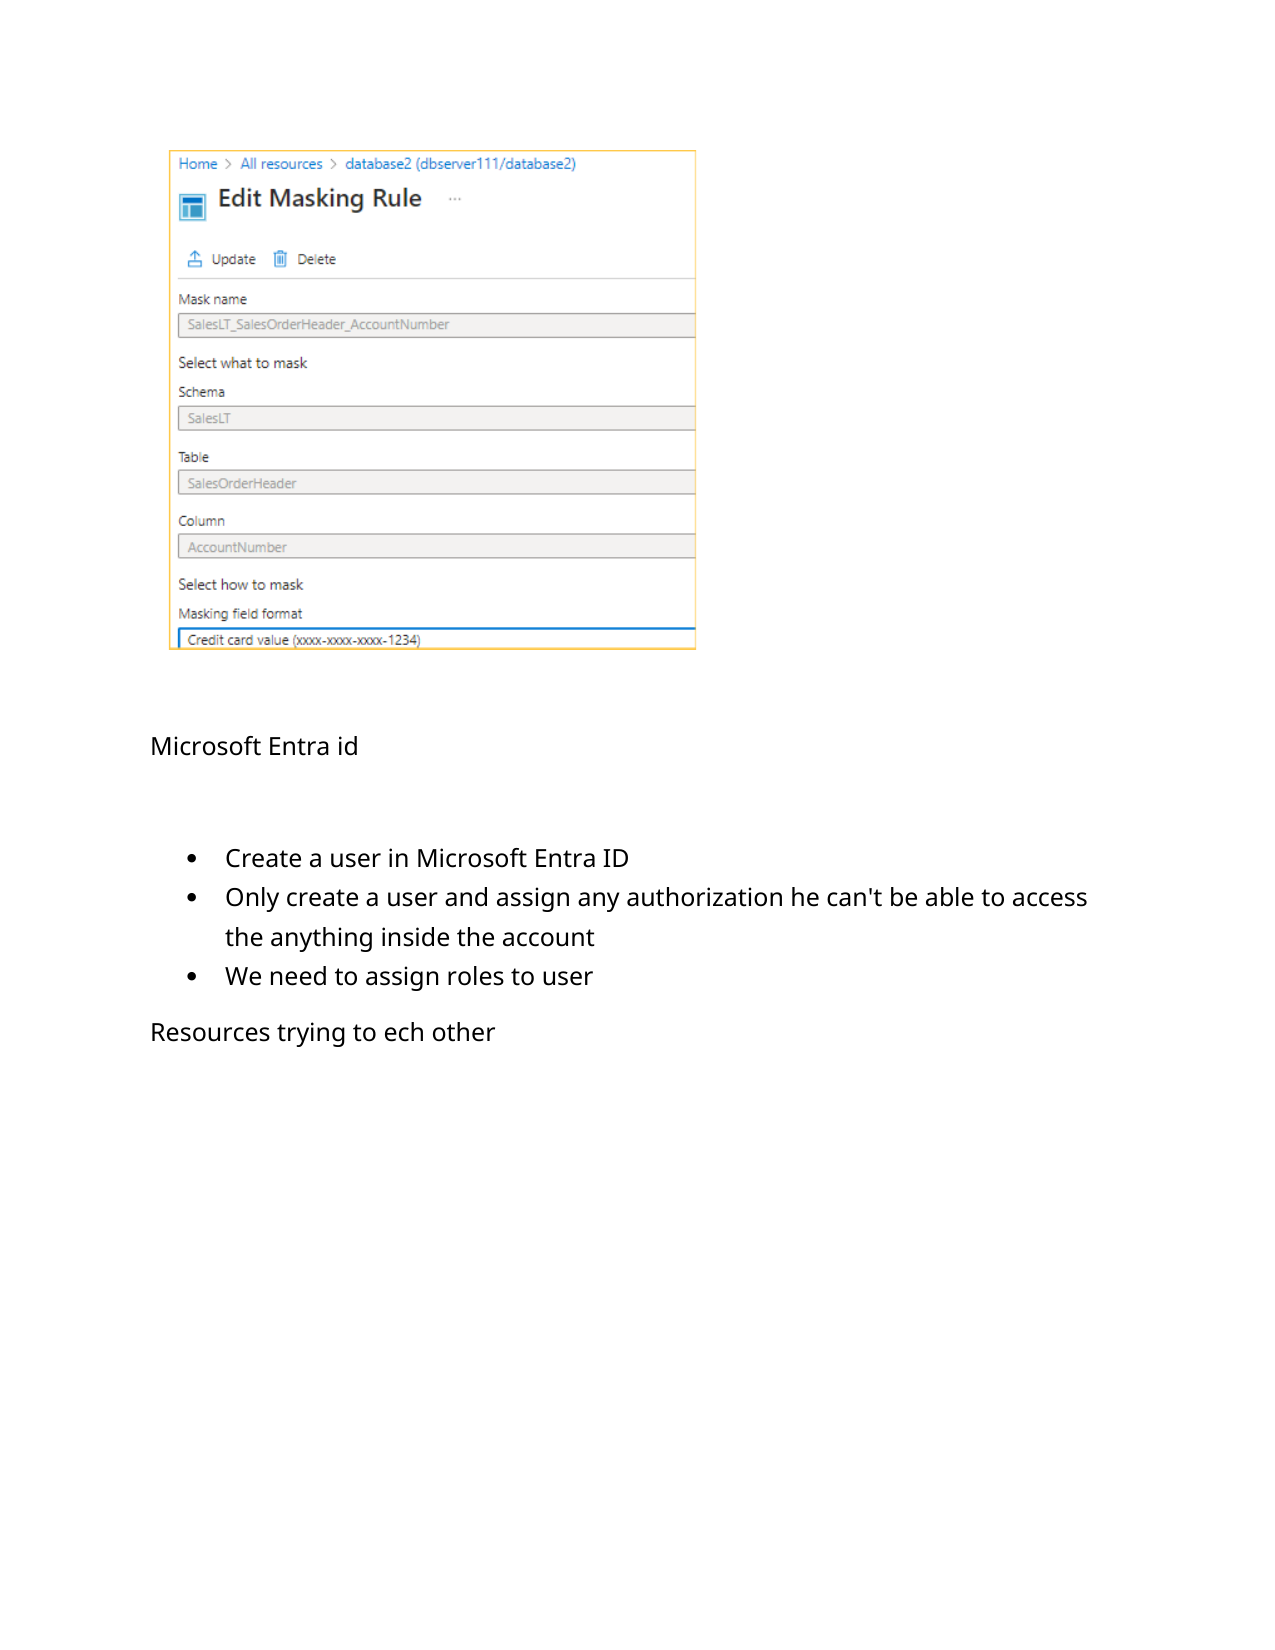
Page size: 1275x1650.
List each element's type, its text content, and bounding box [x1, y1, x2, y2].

list Create a user in Microsoft Entra ID [187, 841, 1125, 874]
list We need to assign roles to user [187, 959, 1125, 993]
text Microsoft Entra id [150, 728, 1125, 762]
list Only create a user and assign any authorization he can't be able to access the anything inside the account [187, 880, 1125, 953]
text Resources trying to ech other [150, 1015, 1125, 1049]
